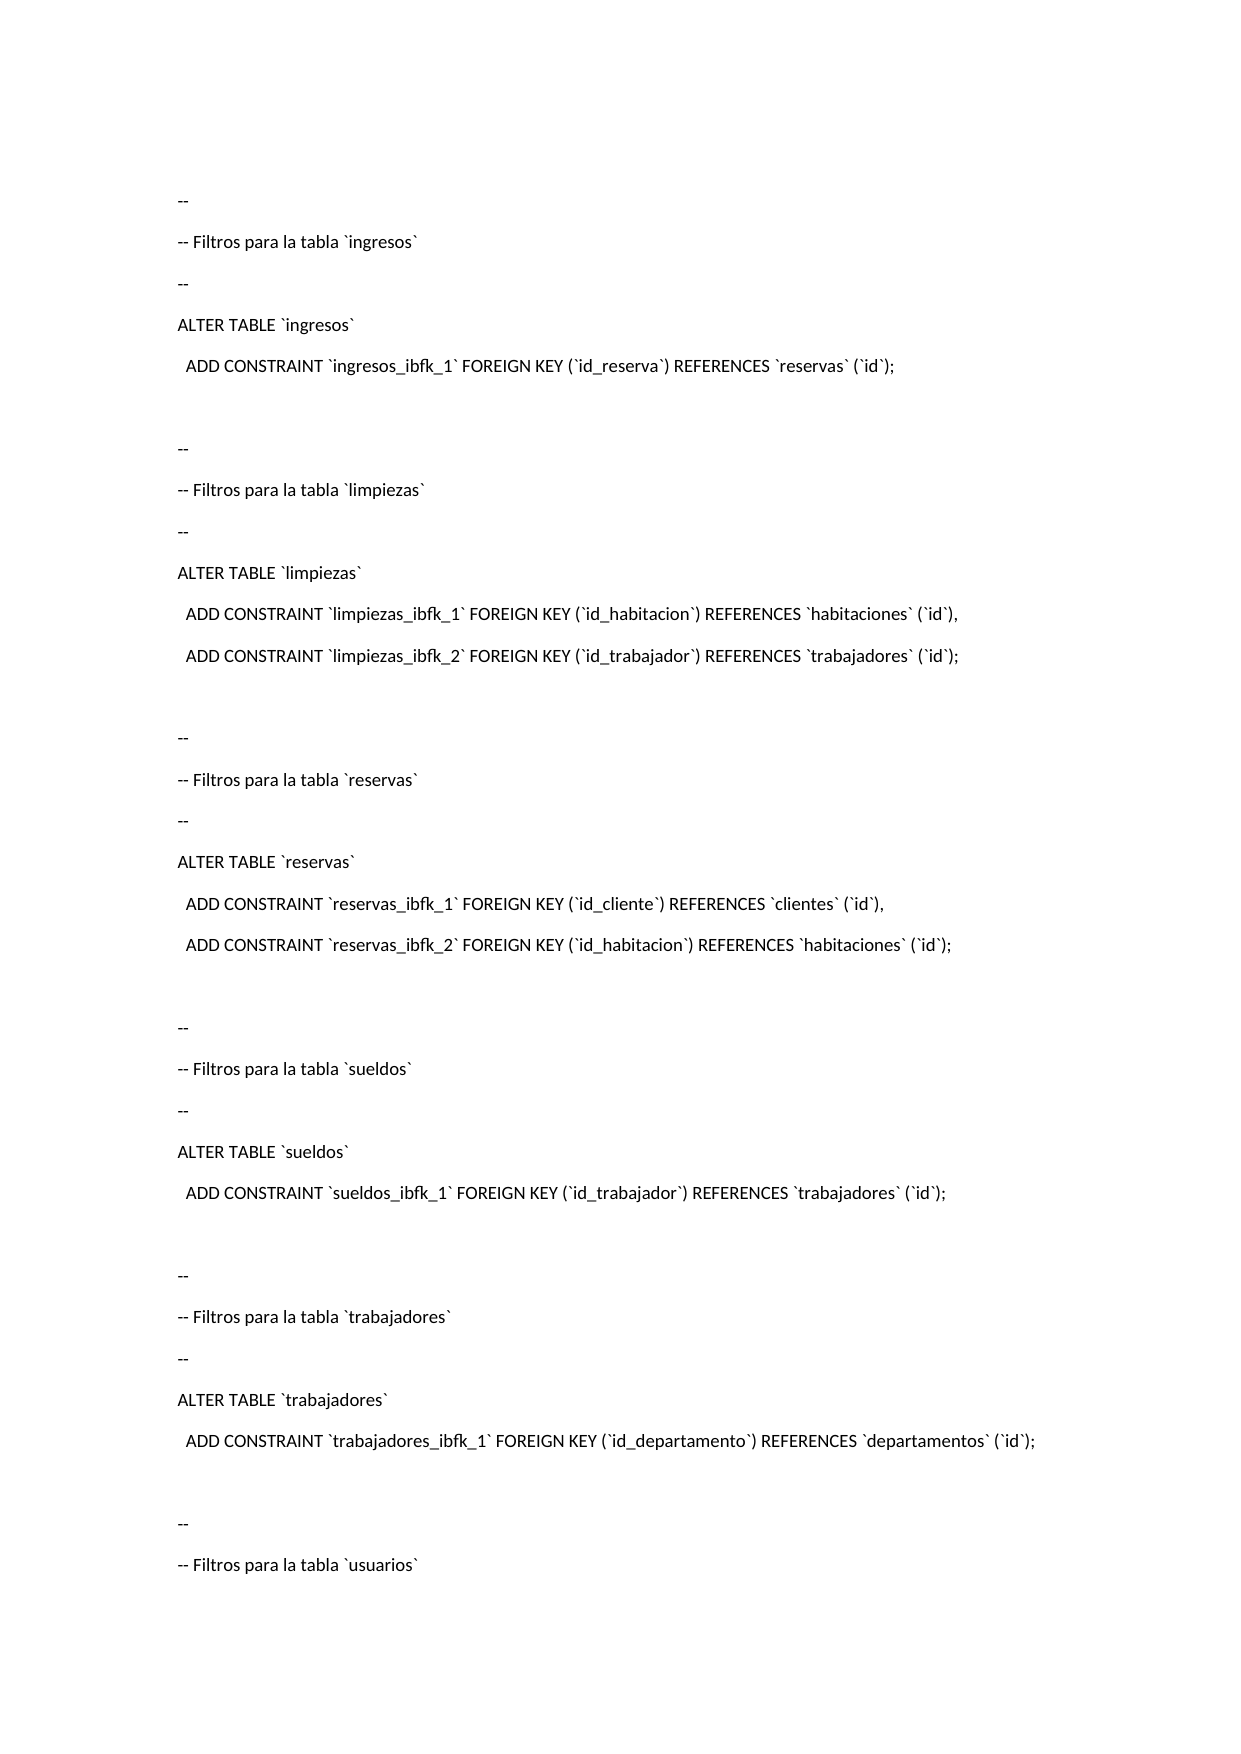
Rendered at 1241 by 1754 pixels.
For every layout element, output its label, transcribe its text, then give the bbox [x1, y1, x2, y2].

text -- [177, 1512, 1063, 1535]
text -- [177, 1016, 1063, 1039]
text -- [177, 189, 1063, 212]
text ADD CONSTRAINT `sueldos_ibfk_1` FOREIGN KEY (`id_trabajador`) REFERENCES `trabajadores` (`id`); [177, 1181, 1063, 1204]
text -- [177, 1347, 1063, 1370]
text -- Filtros para la tabla `limpiezas` [177, 478, 1063, 501]
text -- [177, 1099, 1063, 1122]
text ADD CONSTRAINT `limpiezas_ibfk_1` FOREIGN KEY (`id_habitacion`) REFERENCES `habitaciones` (`id`), [177, 602, 1063, 625]
text -- Filtros para la tabla `ingresos` [177, 230, 1063, 253]
text -- Filtros para la tabla `sueldos` [177, 1057, 1063, 1080]
text ALTER TABLE `reservas` [177, 851, 1063, 873]
text ALTER TABLE `limpiezas` [177, 561, 1063, 584]
text -- Filtros para la tabla `trabajadores` [177, 1306, 1063, 1328]
text ADD CONSTRAINT `reservas_ibfk_2` FOREIGN KEY (`id_habitacion`) REFERENCES `habitaciones` (`id`); [177, 933, 1063, 956]
text ALTER TABLE `sueldos` [177, 1140, 1063, 1163]
text -- [177, 727, 1063, 749]
text ADD CONSTRAINT `limpiezas_ibfk_2` FOREIGN KEY (`id_trabajador`) REFERENCES `trabajadores` (`id`); [177, 644, 1063, 667]
text -- [177, 1264, 1063, 1287]
text ADD CONSTRAINT `trabajadores_ibfk_1` FOREIGN KEY (`id_departamento`) REFERENCES `departamentos` (`id`); [177, 1429, 1063, 1452]
text ADD CONSTRAINT `ingresos_ibfk_1` FOREIGN KEY (`id_reserva`) REFERENCES `reservas` (`id`); [177, 354, 1063, 377]
text -- [177, 437, 1063, 460]
text -- Filtros para la tabla `usuarios` [177, 1554, 1063, 1577]
text ALTER TABLE `trabajadores` [177, 1388, 1063, 1411]
text -- Filtros para la tabla `reservas` [177, 768, 1063, 791]
text ALTER TABLE `ingresos` [177, 313, 1063, 336]
text -- [177, 520, 1063, 543]
text -- [177, 272, 1063, 294]
text ADD CONSTRAINT `reservas_ibfk_1` FOREIGN KEY (`id_cliente`) REFERENCES `clientes` (`id`), [177, 892, 1063, 915]
text -- [177, 809, 1063, 832]
